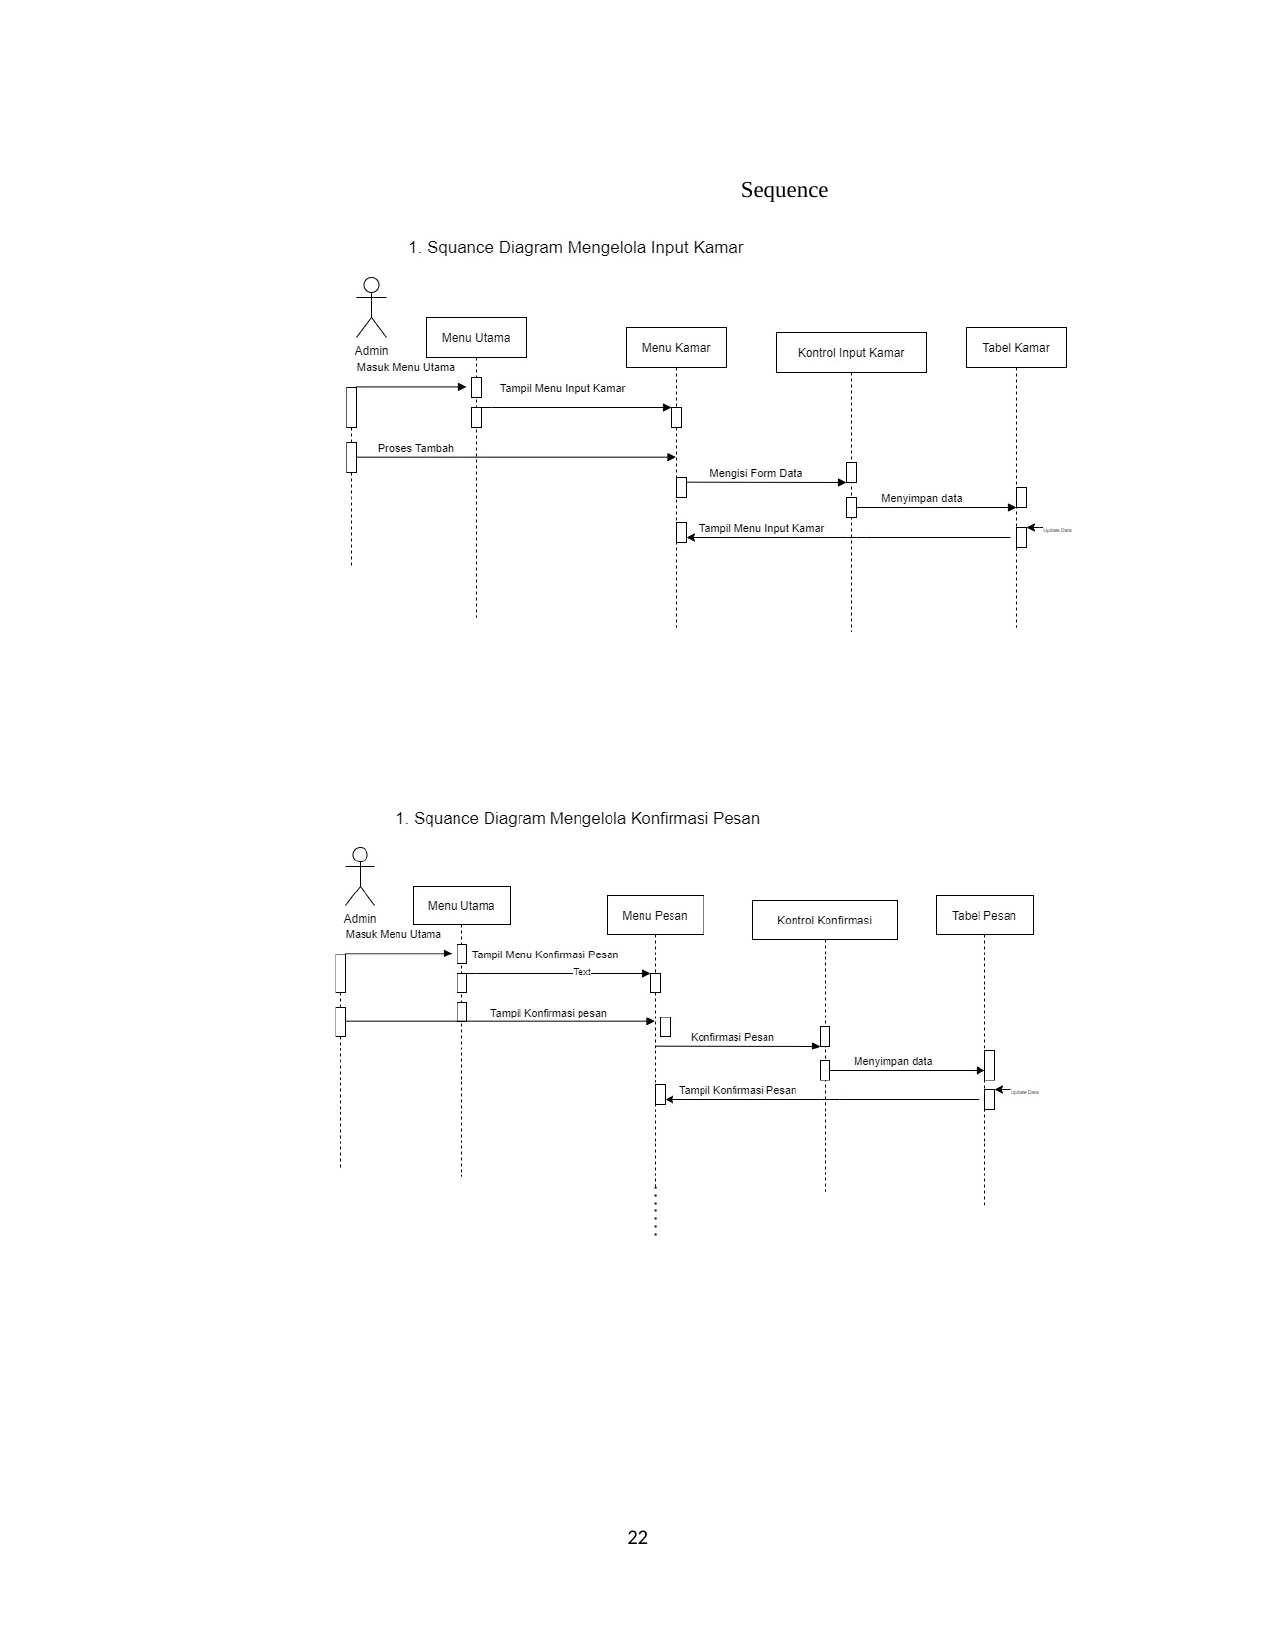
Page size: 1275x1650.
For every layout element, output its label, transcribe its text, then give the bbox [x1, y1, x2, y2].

list Sequence [741, 176, 1125, 202]
picture [335, 798, 1041, 1237]
picture [346, 227, 1074, 632]
